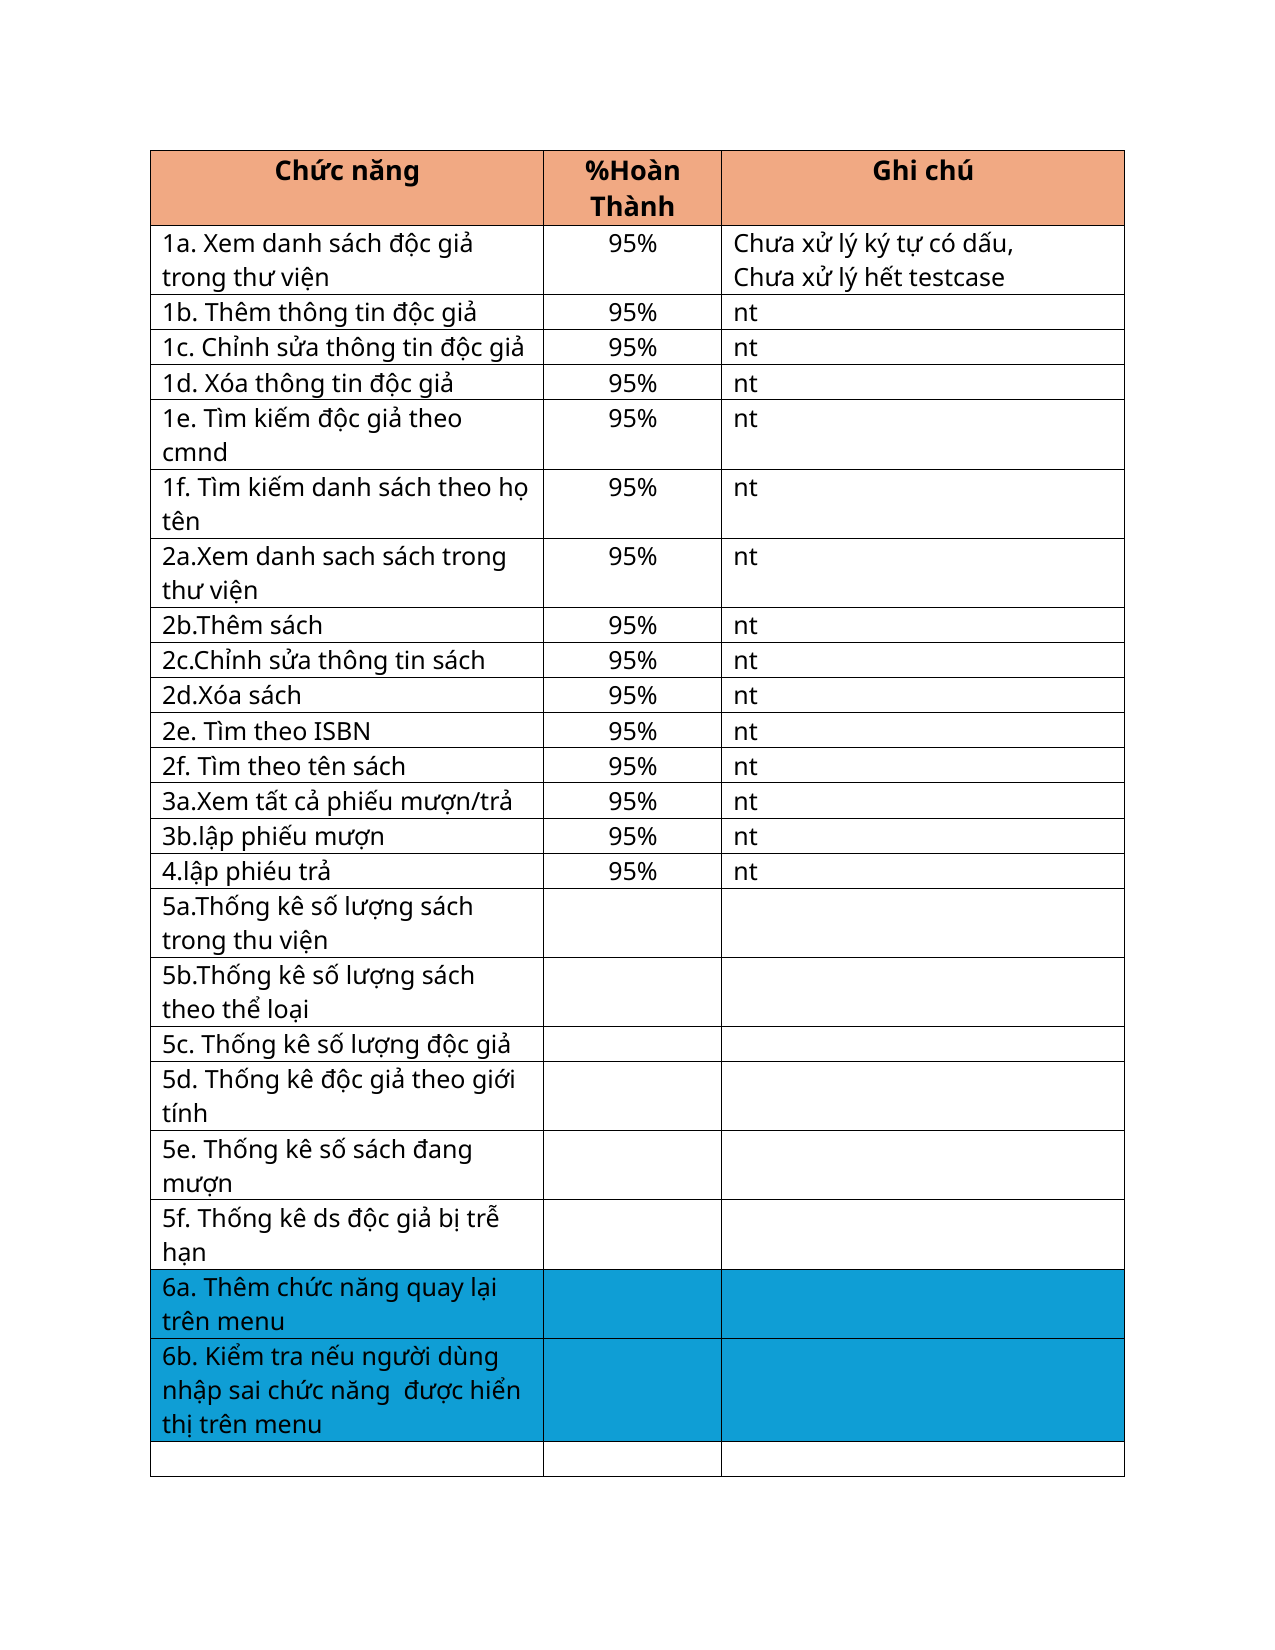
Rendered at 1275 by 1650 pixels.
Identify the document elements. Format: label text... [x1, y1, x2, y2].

table_cell 5d. Thống kê độc giả theo giới tính [151, 1062, 543, 1130]
table_cell [544, 1339, 721, 1441]
table_header %Hoàn Thành [544, 151, 721, 225]
table_cell 6a. Thêm chức năng quay lại trên menu [151, 1270, 543, 1338]
table_cell [722, 889, 1124, 957]
table_cell 95% [544, 539, 721, 607]
table_cell 1c. Chỉnh sửa thông tin độc giả [151, 330, 543, 364]
table_cell 1d. Xóa thông tin độc giả [151, 365, 543, 399]
table_cell [544, 1062, 721, 1130]
table_cell [151, 1442, 543, 1476]
table_cell 95% [544, 400, 721, 468]
table_cell 1b. Thêm thông tin độc giả [151, 295, 543, 329]
table_cell 95% [544, 783, 721, 817]
table_cell 95% [544, 819, 721, 852]
table_cell nt [722, 470, 1124, 538]
table_cell [722, 1062, 1124, 1130]
table_cell Chưa xử lý ký tự có dấu, Chưa xử lý hết testcase [722, 226, 1124, 294]
table_cell 95% [544, 330, 721, 364]
table_cell 5a.Thống kê số lượng sách trong thu viện [151, 889, 543, 957]
table_cell 95% [544, 470, 721, 538]
table_cell 2e. Tìm theo ISBN [151, 713, 543, 747]
table_cell 3b.lập phiếu mượn [151, 819, 543, 852]
table_cell 95% [544, 748, 721, 782]
table_cell nt [722, 854, 1124, 888]
table_cell [544, 958, 721, 1026]
table_cell [544, 1442, 721, 1476]
table_cell nt [722, 608, 1124, 642]
table_cell 1e. Tìm kiếm độc giả theo cmnd [151, 400, 543, 468]
table_cell 2b.Thêm sách [151, 608, 543, 642]
table_cell nt [722, 365, 1124, 399]
table_cell 6b. Kiểm tra nếu người dùng nhập sai chức năng được hiển thị trên menu [151, 1339, 543, 1441]
table_cell [722, 1339, 1124, 1441]
table_cell nt [722, 539, 1124, 607]
table_cell 3a.Xem tất cả phiếu mượn/trả [151, 783, 543, 817]
table_cell 1a. Xem danh sách độc giả trong thư viện [151, 226, 543, 294]
table_header Chức năng [151, 151, 543, 225]
table_cell 95% [544, 713, 721, 747]
table_cell nt [722, 295, 1124, 329]
table_cell 2f. Tìm theo tên sách [151, 748, 543, 782]
table_header Ghi chú [722, 151, 1124, 225]
table_cell [544, 1200, 721, 1268]
table_cell 95% [544, 226, 721, 294]
table_cell 95% [544, 678, 721, 712]
table_cell nt [722, 748, 1124, 782]
table_cell 95% [544, 608, 721, 642]
table_cell 4.lập phiéu trả [151, 854, 543, 888]
table_cell nt [722, 783, 1124, 817]
table_cell nt [722, 713, 1124, 747]
table_cell 95% [544, 854, 721, 888]
table_cell nt [722, 819, 1124, 852]
table_cell nt [722, 400, 1124, 468]
table_cell [544, 889, 721, 957]
table_cell [722, 1270, 1124, 1338]
table_cell 95% [544, 365, 721, 399]
table_cell [722, 958, 1124, 1026]
table_cell 95% [544, 295, 721, 329]
table_cell 5f. Thống kê ds độc giả bị trễ hạn [151, 1200, 543, 1268]
table_cell [722, 1442, 1124, 1476]
table_cell nt [722, 643, 1124, 677]
table_cell 5e. Thống kê số sách đang mượn [151, 1131, 543, 1199]
table_cell nt [722, 678, 1124, 712]
table_cell 5c. Thống kê số lượng độc giả [151, 1027, 543, 1061]
table_cell [544, 1131, 721, 1199]
table_cell 2c.Chỉnh sửa thông tin sách [151, 643, 543, 677]
table_cell [722, 1131, 1124, 1199]
table_cell 5b.Thống kê số lượng sách theo thể loại [151, 958, 543, 1026]
table_cell 2d.Xóa sách [151, 678, 543, 712]
table_cell [722, 1200, 1124, 1268]
table_cell 2a.Xem danh sach sách trong thư viện [151, 539, 543, 607]
table_cell nt [722, 330, 1124, 364]
table_cell [544, 1027, 721, 1061]
table_cell [722, 1027, 1124, 1061]
table_cell [544, 1270, 721, 1338]
table_cell 1f. Tìm kiếm danh sách theo họ tên [151, 470, 543, 538]
table_cell 95% [544, 643, 721, 677]
